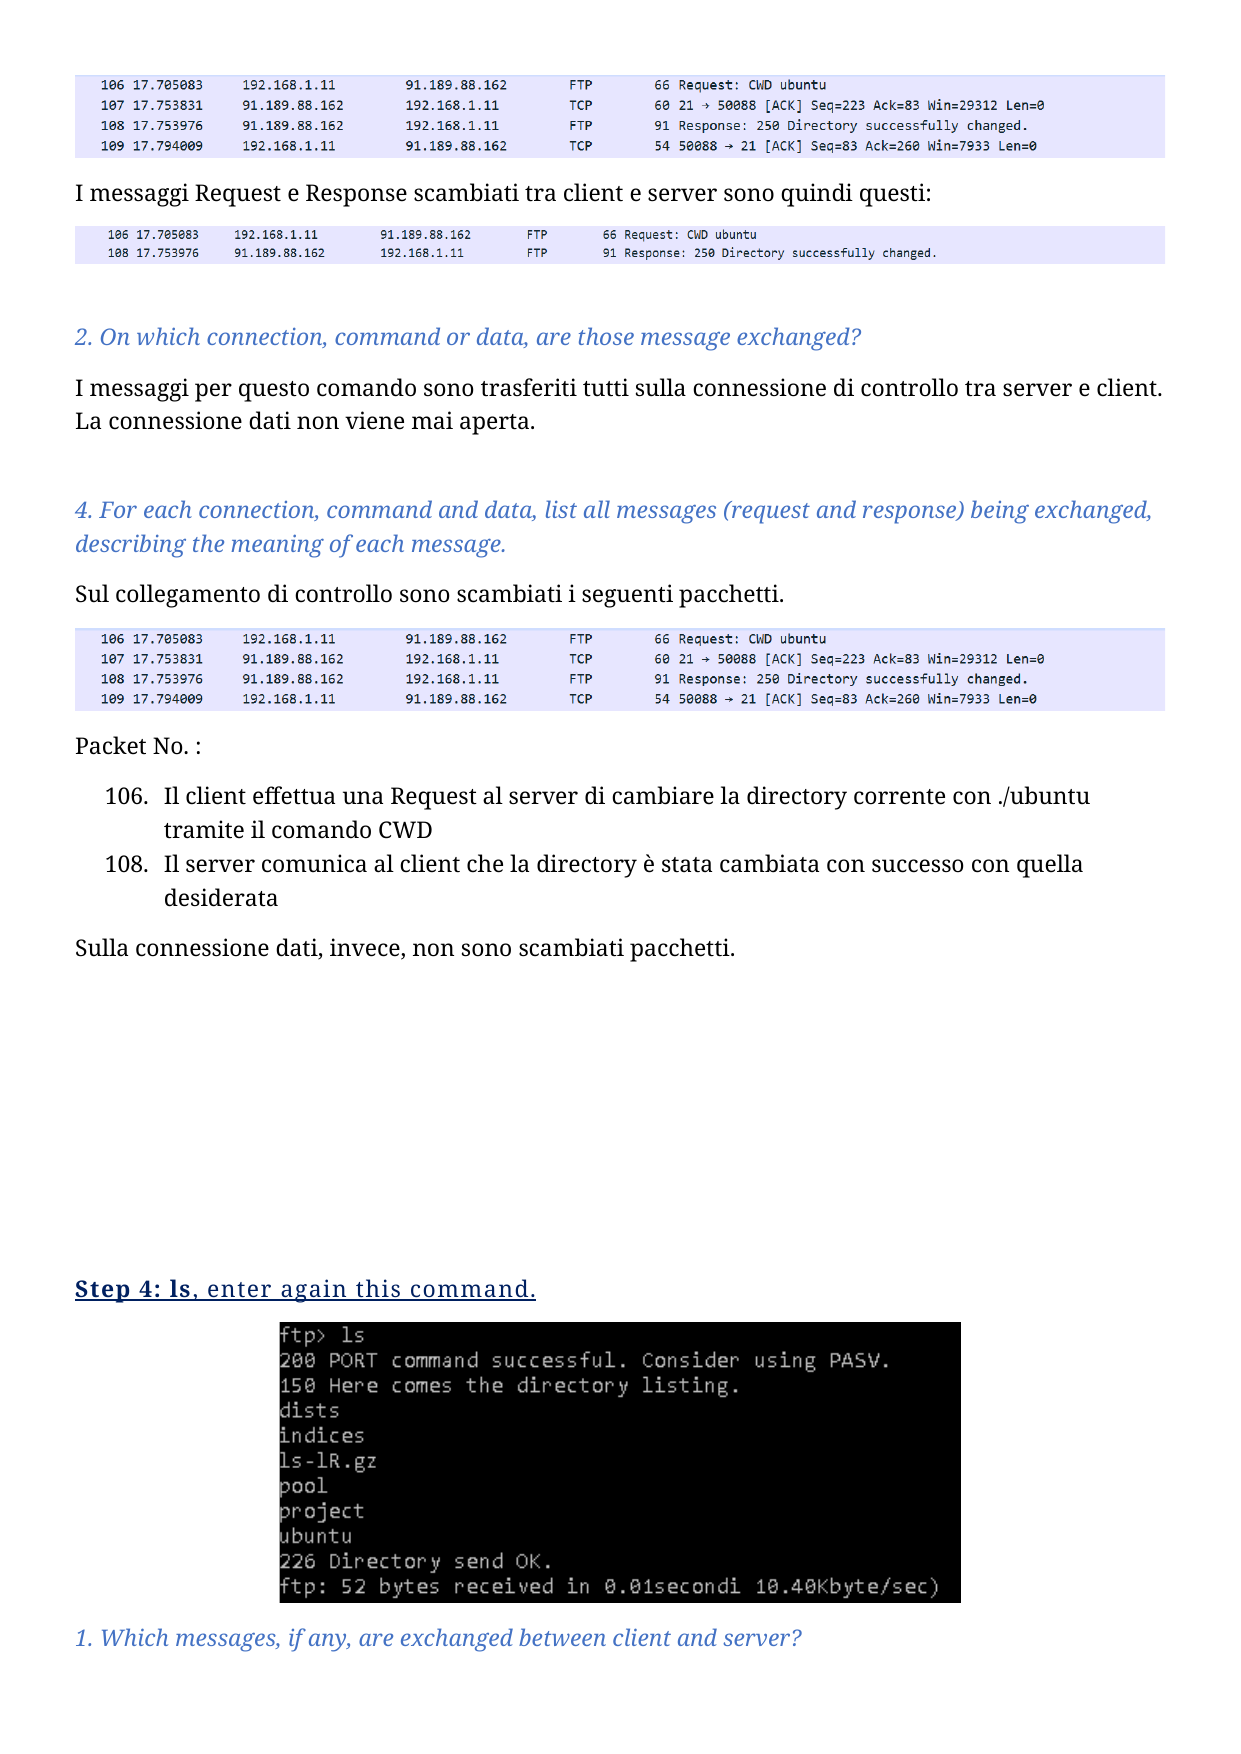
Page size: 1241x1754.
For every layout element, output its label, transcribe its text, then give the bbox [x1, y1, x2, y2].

subtitle Step 4: ls, enter again this command. [75, 1272, 1165, 1304]
text Sul collegamento di controllo sono scambiati i seguenti pacchetti. [75, 578, 1165, 609]
text Packet No. : [75, 730, 1165, 761]
picture [75, 75, 1166, 158]
text 4. For each connection, command and data, list all messages (request and response) being exchanged, describing the meaning of each message. [75, 494, 1165, 559]
picture [75, 226, 1166, 264]
text 1. Which messages, if any, are exchanged between client and server? [75, 1622, 1165, 1653]
text I messaggi Request e Response scambiati tra client e server sono quindi questi: [75, 176, 1165, 208]
list Il client effettua una Request al server di cambiare la directory corrente con ./ubuntu tramite il comando CWD [104, 780, 1165, 845]
picture [75, 628, 1166, 711]
text 2. On which connection, command or data, are those message exchanged? [75, 321, 1165, 352]
picture [279, 1322, 961, 1603]
list Il server comunica al client che la directory è stata cambiata con successo con quella desiderata [104, 848, 1165, 913]
text Sulla connessione dati, invece, non sono scambiati pacchetti. [75, 932, 1165, 963]
text I messaggi per questo comando sono trasferiti tutti sulla connessione di controllo tra server e client. La connessione dati non viene mai aperta. [75, 371, 1165, 436]
